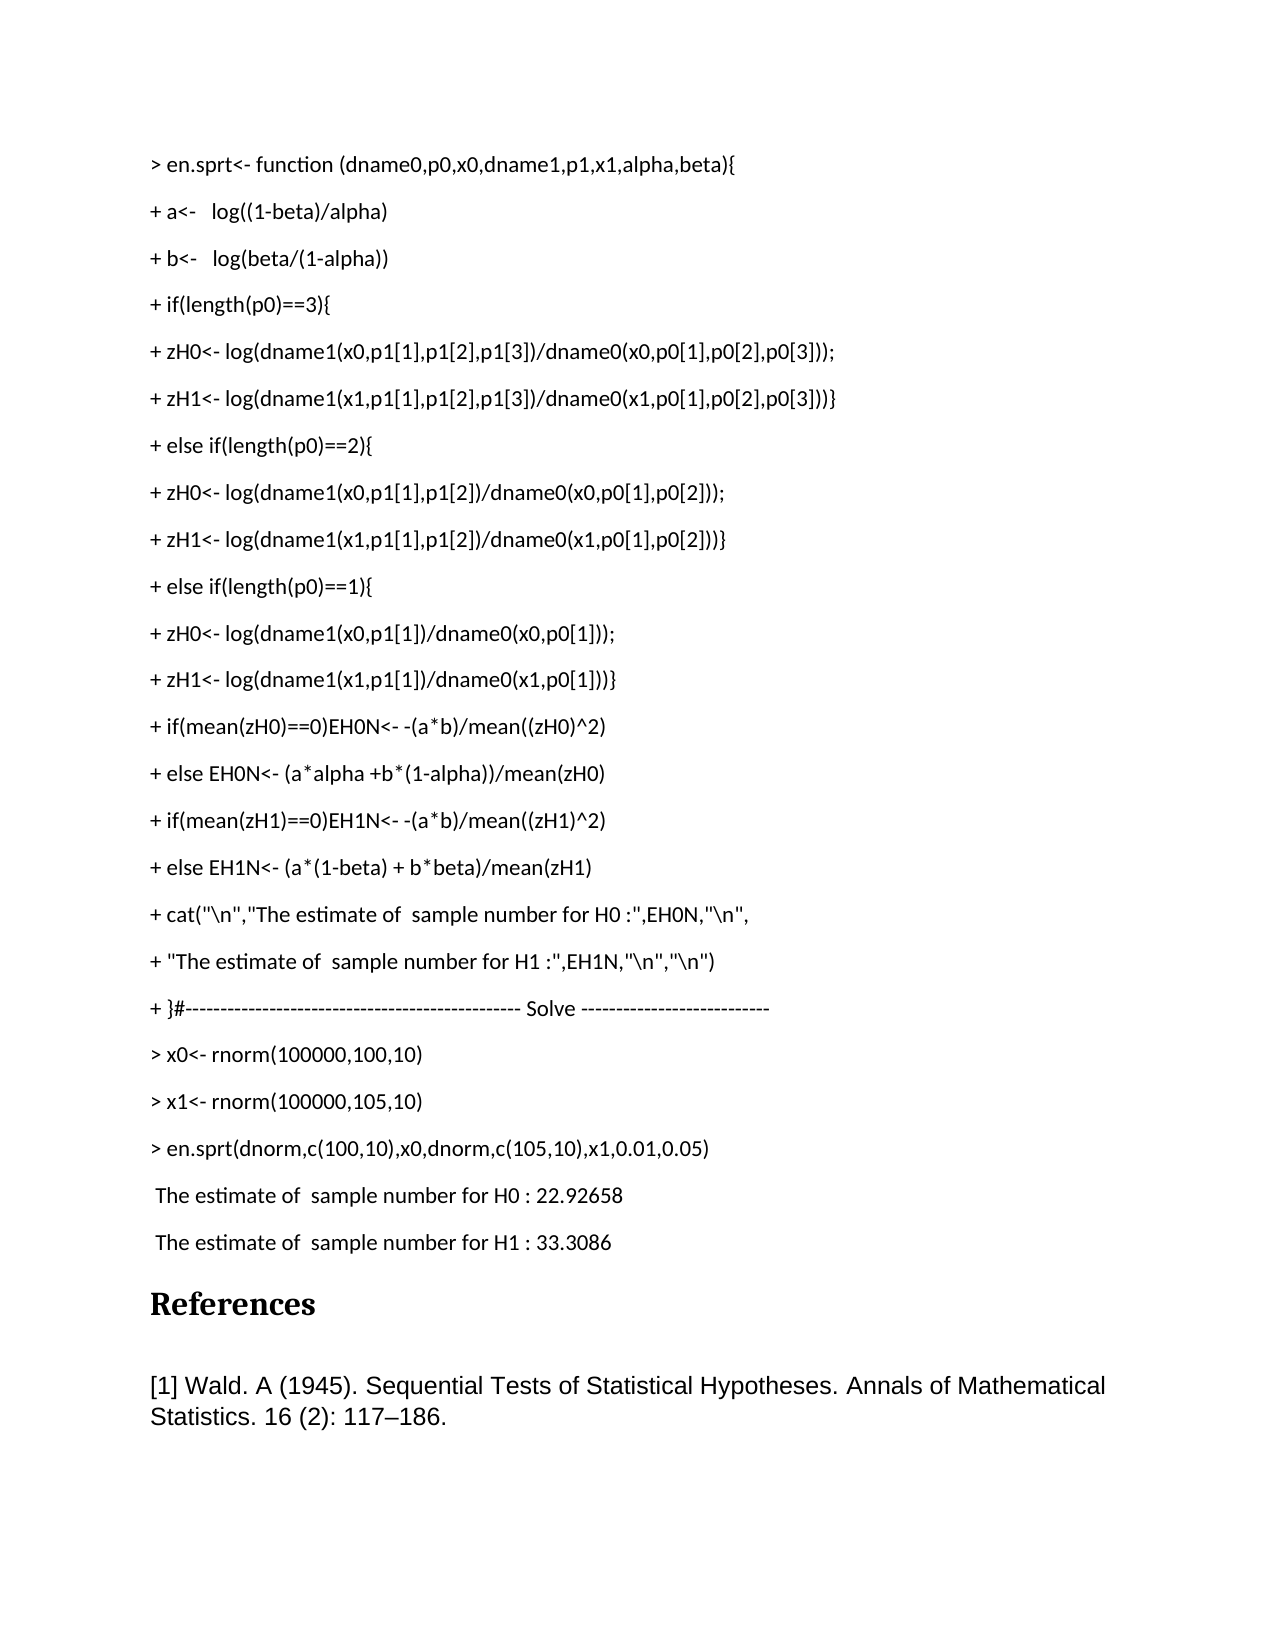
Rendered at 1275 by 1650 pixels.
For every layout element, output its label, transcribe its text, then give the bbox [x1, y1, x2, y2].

text + else EH1N<- (a*(1-beta) + b*beta)/mean(zH1) [150, 853, 1125, 881]
text + a<- log((1-beta)/alpha) [150, 197, 1125, 225]
text The estimate of sample number for H1 : 33.3086 [150, 1228, 1125, 1256]
text > x0<- rnorm(100000,100,10) [150, 1041, 1125, 1069]
text [1] Wald. A (1945). Sequential Tests of Statistical Hypotheses. Annals of Mathematical Statistics. 16 (2): 117–186. [150, 1371, 1125, 1431]
text + zH0<- log(dname1(x0,p1[1])/dname0(x0,p0[1])); [150, 619, 1125, 647]
text + if(length(p0)==3){ [150, 291, 1125, 319]
text > en.sprt(dnorm,c(100,10),x0,dnorm,c(105,10),x1,0.01,0.05) [150, 1134, 1125, 1162]
text + if(mean(zH0)==0)EH0N<- -(a*b)/mean((zH0)^2) [150, 712, 1125, 741]
text > en.sprt<- function (dname0,p0,x0,dname1,p1,x1,alpha,beta){ [150, 150, 1125, 178]
text + zH0<- log(dname1(x0,p1[1],p1[2])/dname0(x0,p0[1],p0[2])); [150, 478, 1125, 506]
text + zH1<- log(dname1(x1,p1[1],p1[2],p1[3])/dname0(x1,p0[1],p0[2],p0[3]))} [150, 384, 1125, 412]
text + "The estimate of sample number for H1 :",EH1N,"\n","\n") [150, 947, 1125, 975]
text The estimate of sample number for H0 : 22.92658 [150, 1181, 1125, 1209]
text + b<- log(beta/(1-alpha)) [150, 244, 1125, 272]
text + zH1<- log(dname1(x1,p1[1])/dname0(x1,p0[1]))} [150, 666, 1125, 694]
text + cat("\n","The estimate of sample number for H0 :",EH0N,"\n", [150, 900, 1125, 928]
text + zH0<- log(dname1(x0,p1[1],p1[2],p1[3])/dname0(x0,p0[1],p0[2],p0[3])); [150, 337, 1125, 366]
subtitle References [150, 1285, 1125, 1323]
text + else if(length(p0)==2){ [150, 431, 1125, 459]
text + if(mean(zH1)==0)EH1N<- -(a*b)/mean((zH1)^2) [150, 806, 1125, 834]
text > x1<- rnorm(100000,105,10) [150, 1087, 1125, 1116]
text + else if(length(p0)==1){ [150, 572, 1125, 600]
text + zH1<- log(dname1(x1,p1[1],p1[2])/dname0(x1,p0[1],p0[2]))} [150, 525, 1125, 553]
text + }#------------------------------------------------ Solve --------------------------- [150, 994, 1125, 1022]
text + else EH0N<- (a*alpha +b*(1-alpha))/mean(zH0) [150, 759, 1125, 787]
